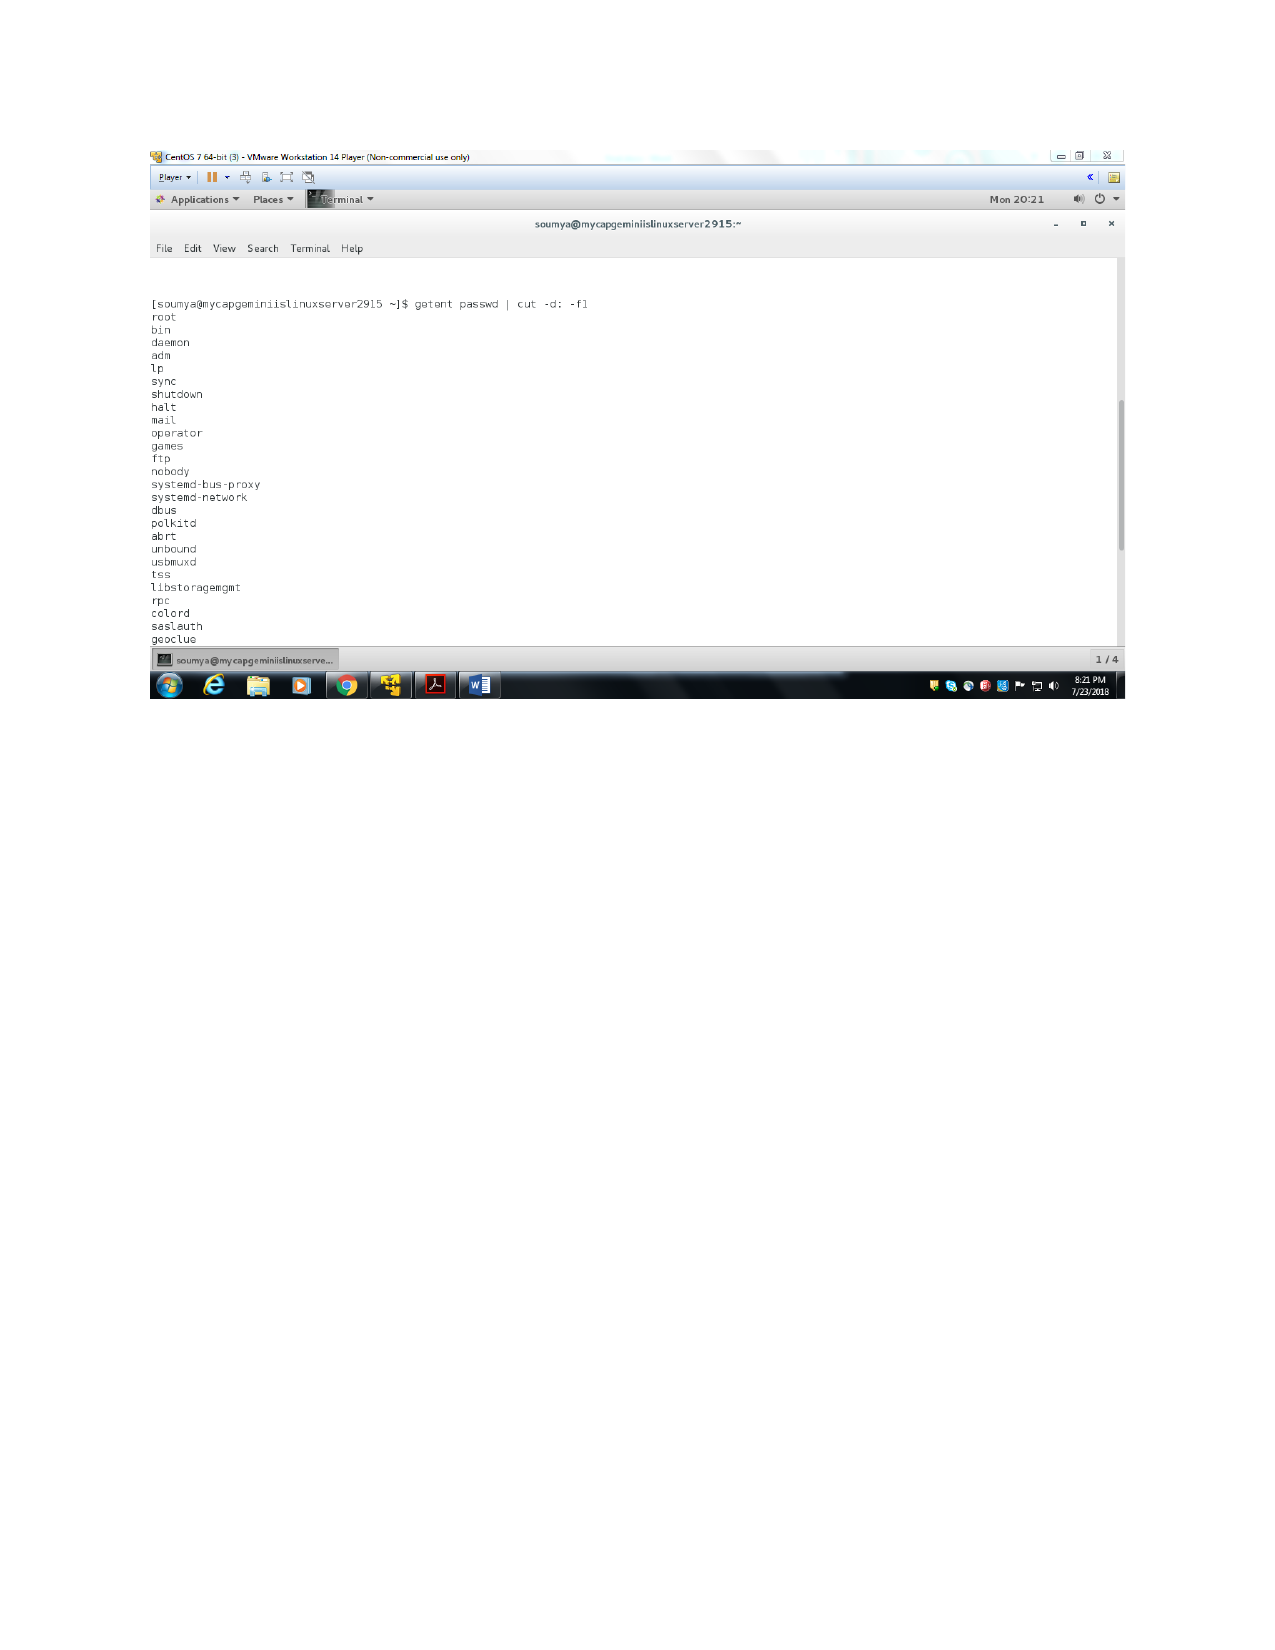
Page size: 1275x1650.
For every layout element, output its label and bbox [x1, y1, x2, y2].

picture [150, 150, 1125, 699]
